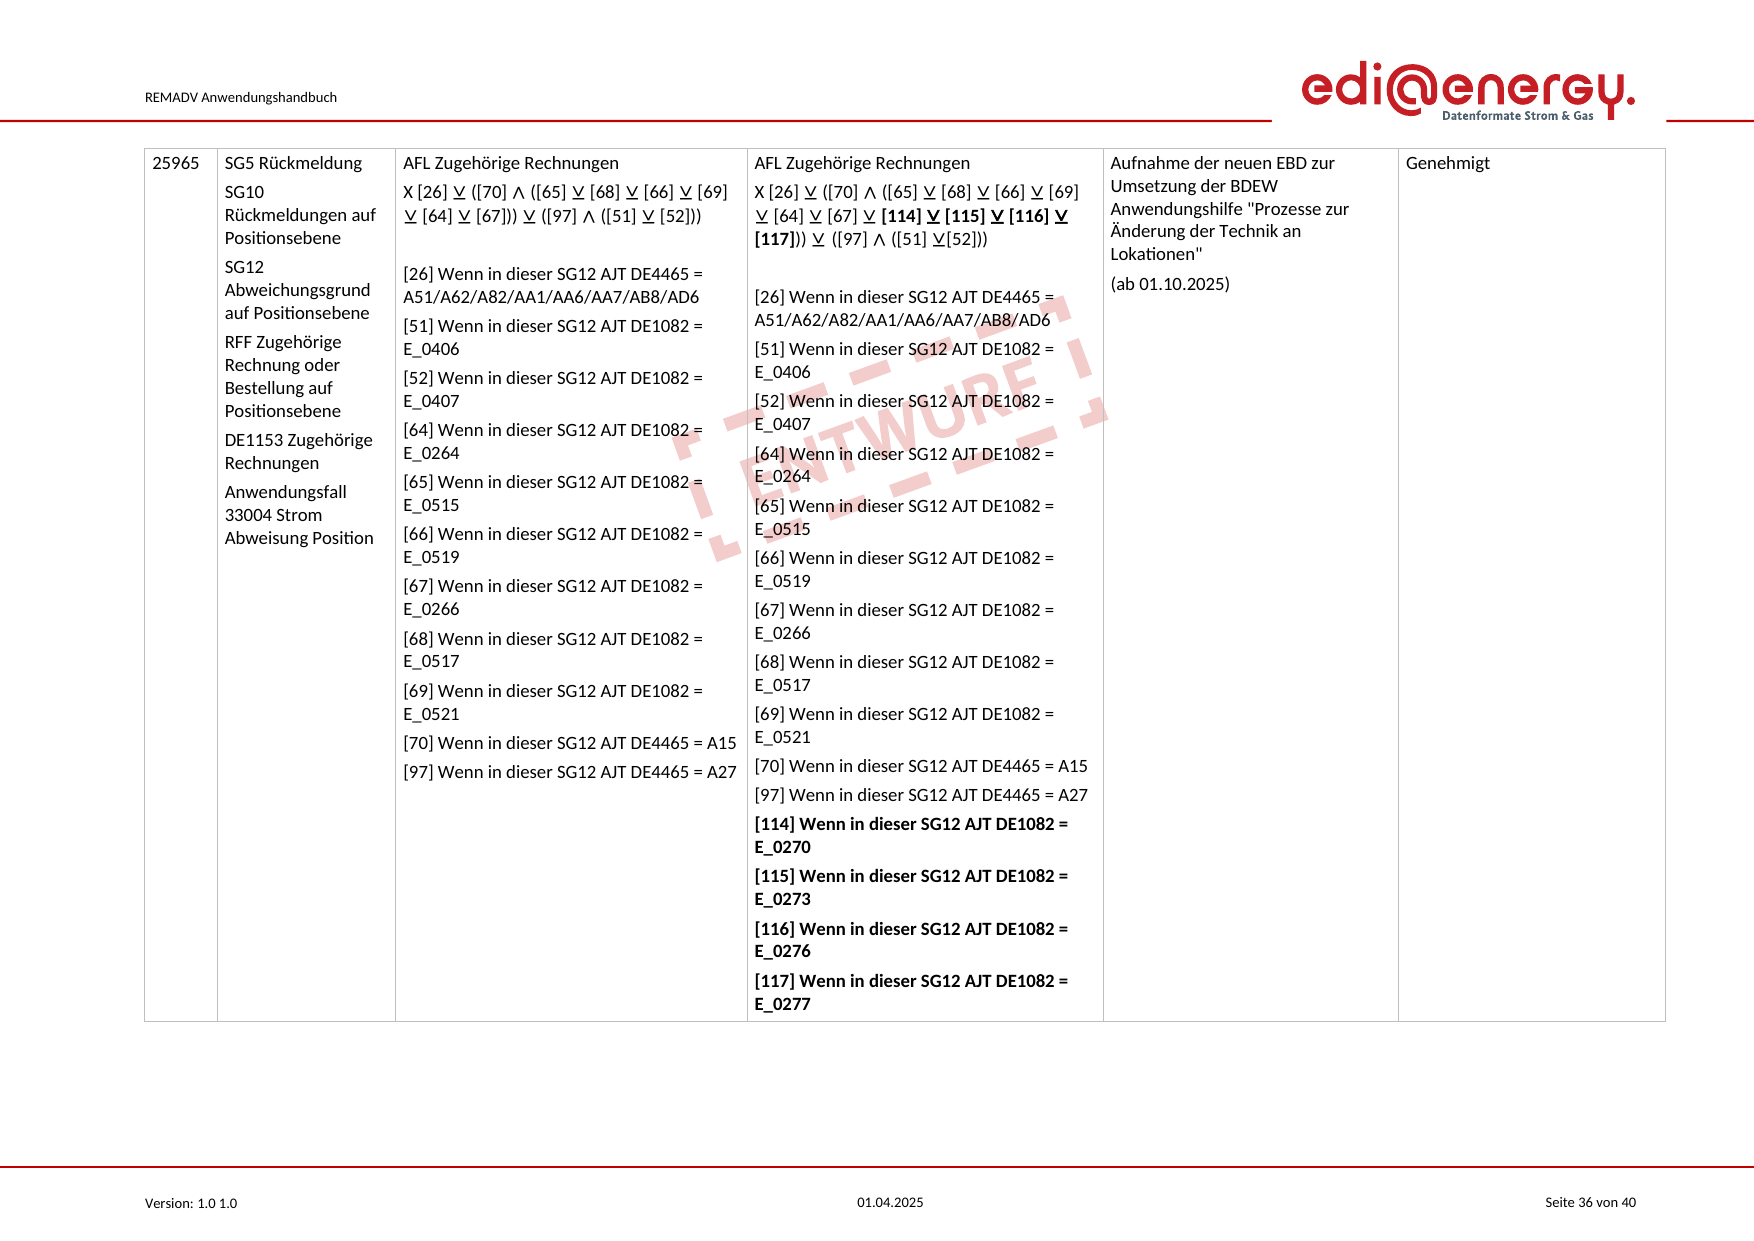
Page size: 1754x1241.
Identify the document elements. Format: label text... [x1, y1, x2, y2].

table_cell AFL Zugehörige Rechnungen X [26] ⊻ ([70] ∧ ([65] ⊻ [68] ⊻ [66] ⊻ [69] ⊻ [64] ⊻ [67])) ⊻ ([97] ∧ ([51] ⊻ [52])) [26] Wenn in dieser SG12 AJT DE4465 = A51/A62/A82/AA1/AA6/AA7/AB8/AD6 [51] Wenn in dieser SG12 AJT DE1082 = E_0406 [52] Wenn in dieser SG12 AJT DE1082 = E_0407 [64] Wenn in dieser SG12 AJT DE1082 = E_0264 [65] Wenn in dieser SG12 AJT DE1082 = E_0515 [66] Wenn in dieser SG12 AJT DE1082 = E_0519 [67] Wenn in dieser SG12 AJT DE1082 = E_0266 [68] Wenn in dieser SG12 AJT DE1082 = E_0517 [69] Wenn in dieser SG12 AJT DE1082 = E_0521 [70] Wenn in dieser SG12 AJT DE4465 = A15 [97] Wenn in dieser SG12 AJT DE4465 = A27 [396, 149, 747, 1021]
table_cell SG5 Rückmeldung SG10 Rückmeldungen auf Positionsebene SG12 Abweichungsgrund auf Positionsebene RFF Zugehörige Rechnung oder Bestellung auf Positionsebene DE1153 Zugehörige Rechnungen Anwendungsfall 33004 Strom Abweisung Position [218, 149, 395, 1021]
table_cell AFL Zugehörige Rechnungen X [26] ⊻ ([70] ∧ ([65] ⊻ [68] ⊻ [66] ⊻ [69] ⊻ [64] ⊻ [67] ⊻ [114] ⊻ [115] ⊻ [116] ⊻ [117])) ⊻ ([97] ∧ ([51] ⊻[52])) [26] Wenn in dieser SG12 AJT DE4465 = A51/A62/A82/AA1/AA6/AA7/AB8/AD6 [51] Wenn in dieser SG12 AJT DE1082 = E_0406 [52] Wenn in dieser SG12 AJT DE1082 = E_0407 [64] Wenn in dieser SG12 AJT DE1082 = E_0264 [65] Wenn in dieser SG12 AJT DE1082 = E_0515 [66] Wenn in dieser SG12 AJT DE1082 = E_0519 [67] Wenn in dieser SG12 AJT DE1082 = E_0266 [68] Wenn in dieser SG12 AJT DE1082 = E_0517 [69] Wenn in dieser SG12 AJT DE1082 = E_0521 [70] Wenn in dieser SG12 AJT DE4465 = A15 [97] Wenn in dieser SG12 AJT DE4465 = A27 [114] Wenn in dieser SG12 AJT DE1082 = E_0270 [115] Wenn in dieser SG12 AJT DE1082 = E_0273 [116] Wenn in dieser SG12 AJT DE1082 = E_0276 [117] Wenn in dieser SG12 AJT DE1082 = E_0277 [748, 149, 1103, 1021]
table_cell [1104, 149, 1398, 1021]
table_cell 25965 [145, 149, 217, 1021]
table_cell Genehmigt [1399, 149, 1665, 1021]
